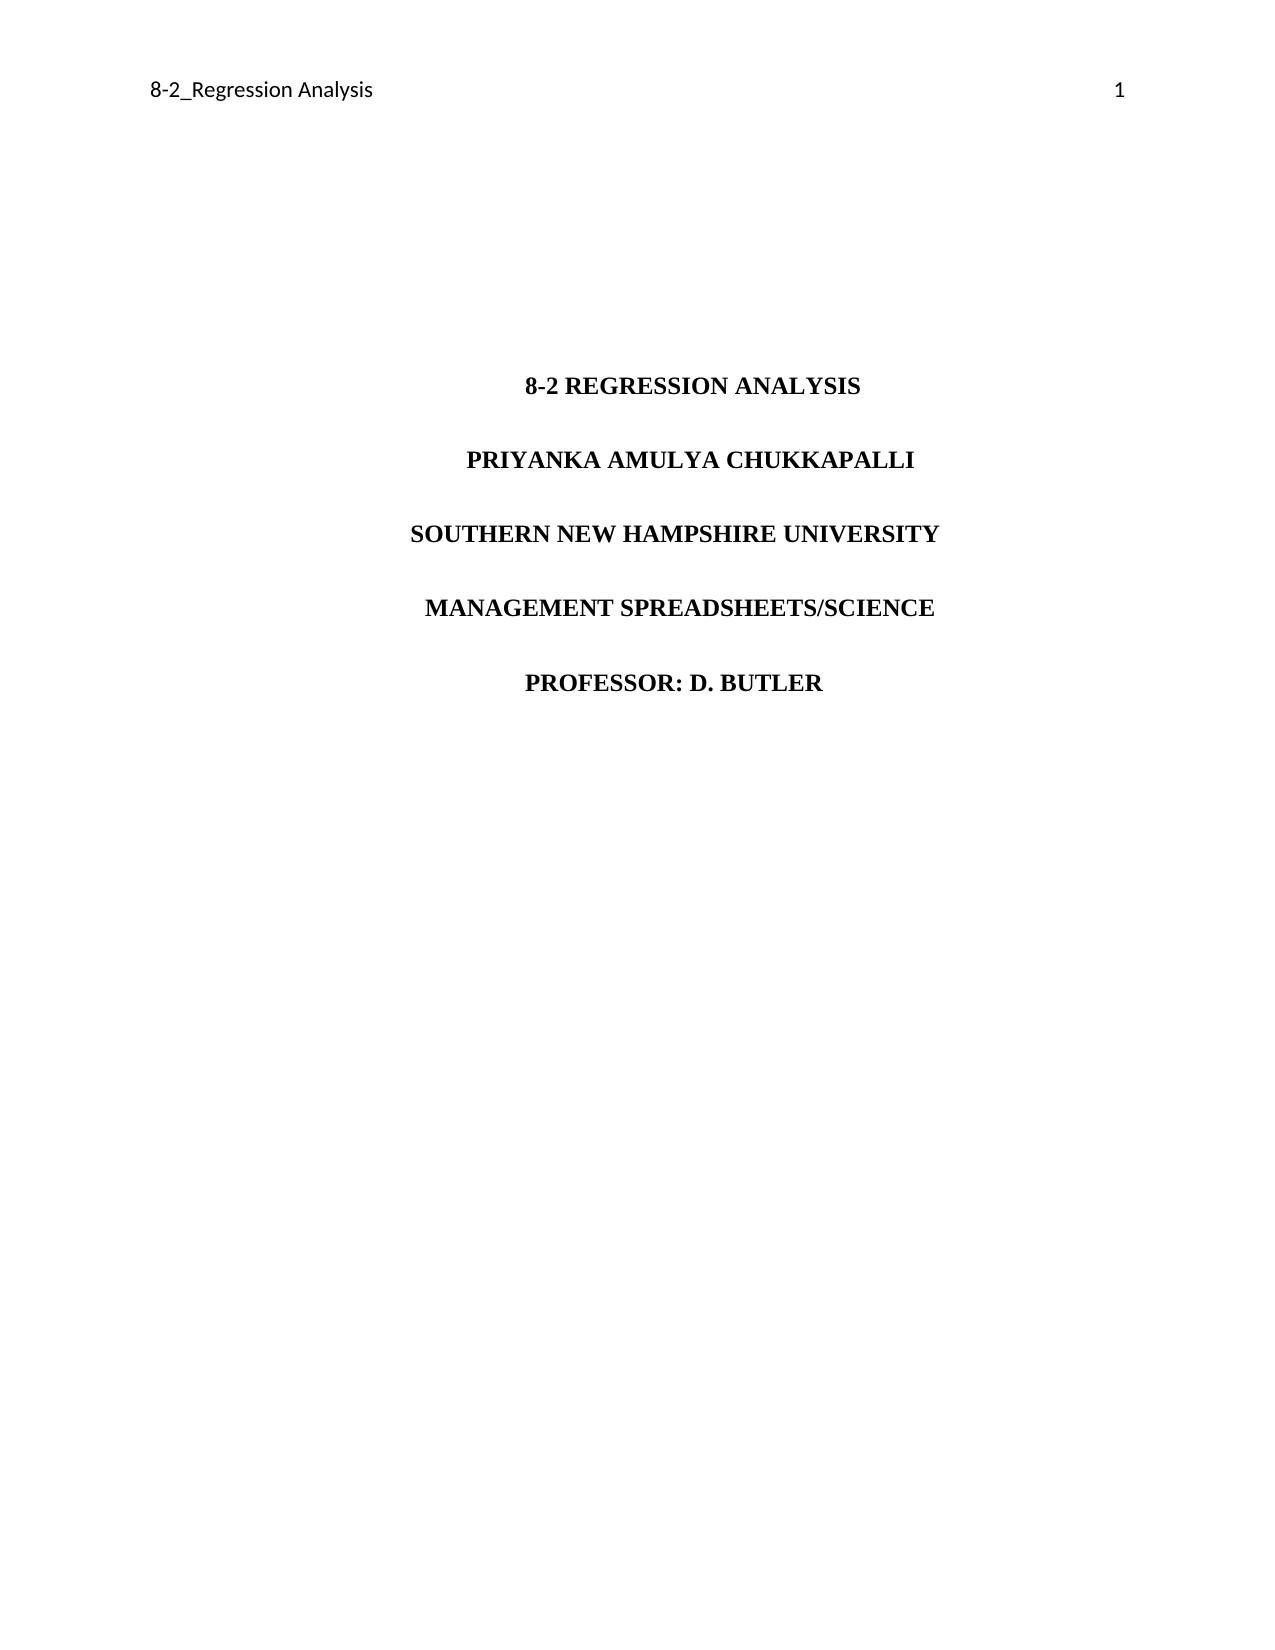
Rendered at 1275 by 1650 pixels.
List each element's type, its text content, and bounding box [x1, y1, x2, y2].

text MANAGEMENT SPREADSHEETS/SCIENCE [375, 593, 1125, 622]
text 8-2 REGRESSION ANALYSIS [450, 371, 1125, 400]
text SOUTHERN NEW HAMPSHIRE UNIVERSITY [150, 519, 1125, 548]
text PRIYANKA AMULYA CHUKKAPALLI [150, 445, 1125, 474]
text PROFESSOR: D. BUTLER [450, 668, 1125, 696]
